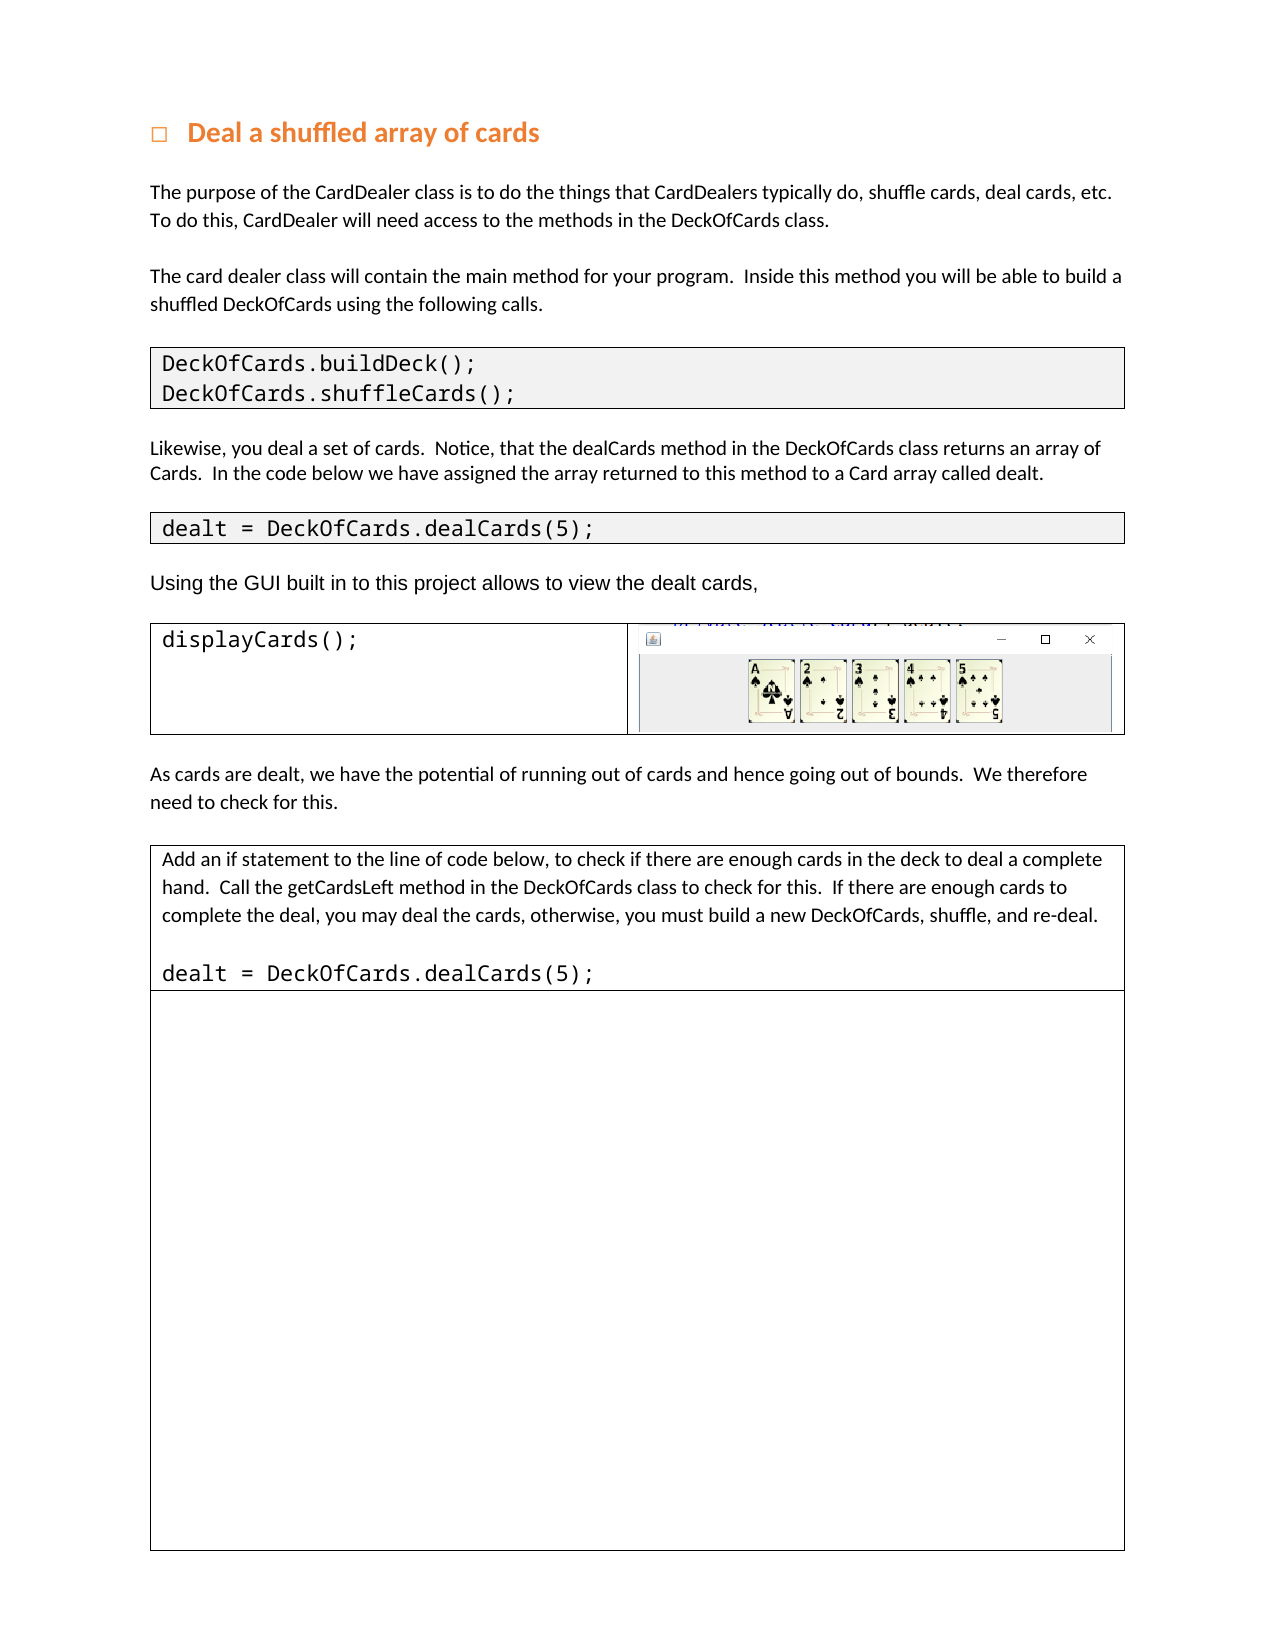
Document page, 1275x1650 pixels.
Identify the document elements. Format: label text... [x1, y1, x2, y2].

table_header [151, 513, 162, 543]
text Likewise, you deal a set of cards. Notice, that the dealCards method in the DeckOfCards class returns an array of Cards. In the code below we have assigned the array returned to this method to a Card array called dealt. [150, 435, 1125, 486]
picture [638, 624, 1113, 732]
text Using the GUI built in to this project allows to view the dealt cards, [150, 570, 1125, 594]
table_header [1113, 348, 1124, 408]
text As cards are dealt, we have the potential of running out of cards and hence going out of bounds. We therefore need to check for this. [150, 762, 1125, 815]
text The card dealer class will contain the main method for your program. Inside this method you will be able to build a shuffled DeckOfCards using the following calls. [150, 263, 1125, 317]
table_header [628, 624, 1124, 734]
text The purpose of the CardDealer class is to do the things that CardDealers typically do, shuffle cards, deal cards, etc. To do this, CardDealer will need access to the methods in the DeckOfCards class. [150, 179, 1125, 233]
list Deal a shuffled array of cards [150, 114, 1125, 149]
table_header Add an if statement to the line of code below, to check if there are enough cards in the deck to deal a complete hand. Call the getCardsLeft method in the DeckOfCards class to check for this. If there are enough cards to complete the deal, you may deal the cards, otherwise, you must build a new DeckOfCards, shuffle, and re-deal. dealt = DeckOfCards.dealCards(5); [151, 846, 1124, 990]
table_header displayCards(); [151, 624, 627, 734]
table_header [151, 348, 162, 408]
table_cell [151, 991, 1124, 1549]
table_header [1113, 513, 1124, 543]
